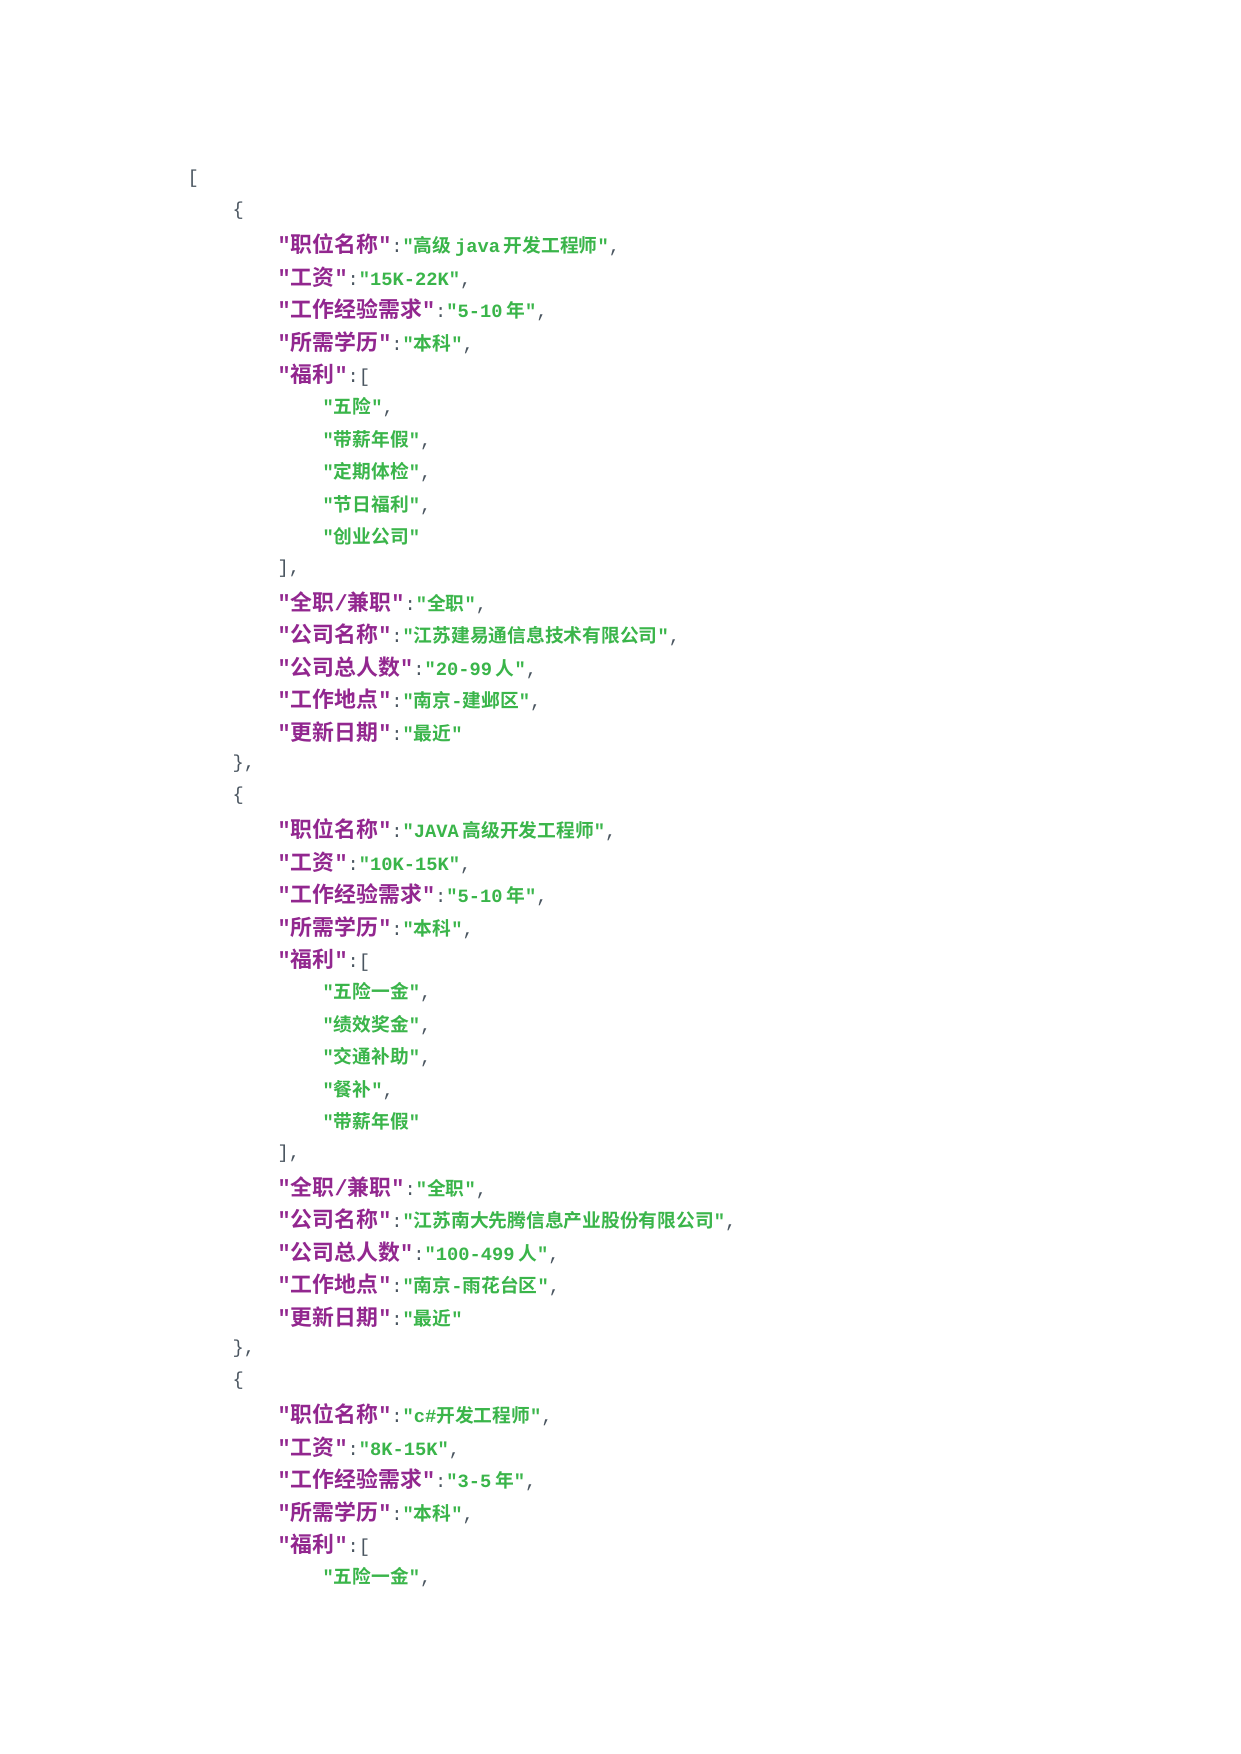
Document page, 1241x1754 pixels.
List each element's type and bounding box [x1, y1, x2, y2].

text [187, 162, 1053, 1592]
